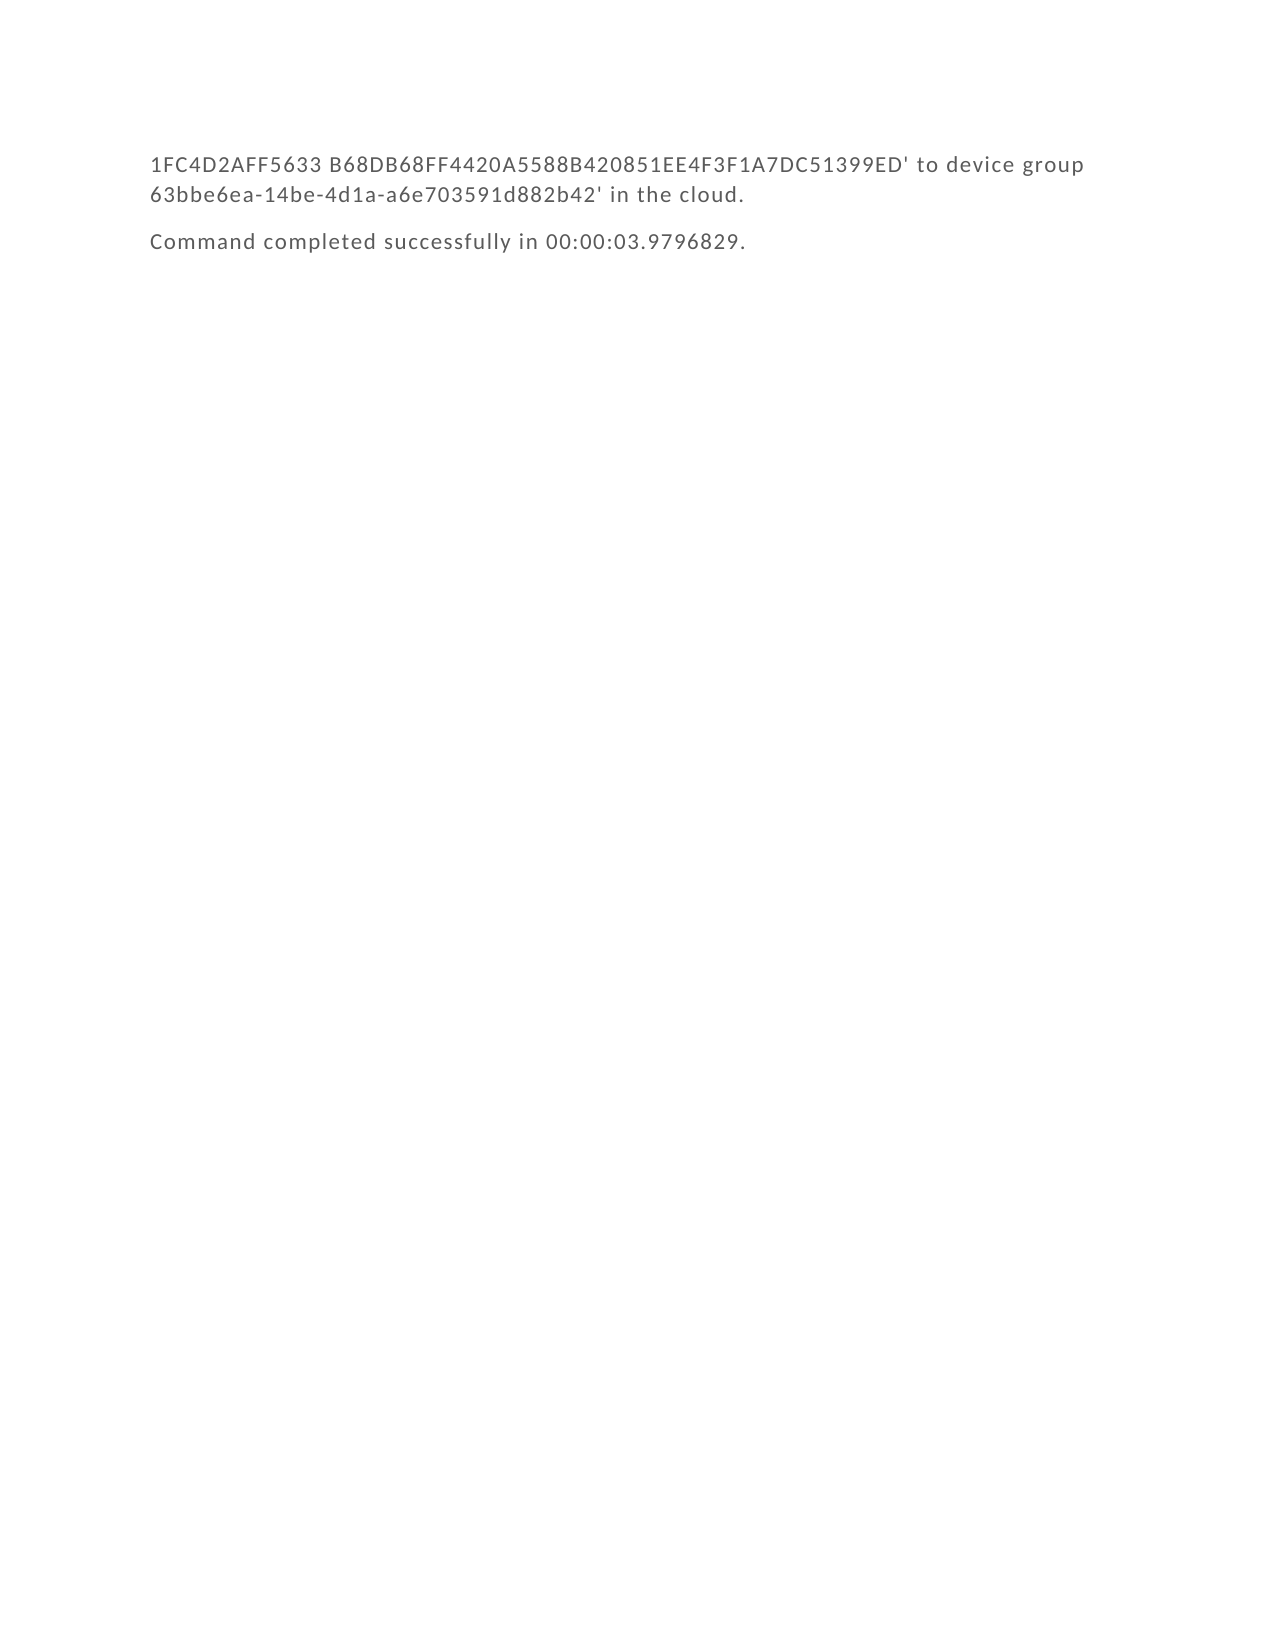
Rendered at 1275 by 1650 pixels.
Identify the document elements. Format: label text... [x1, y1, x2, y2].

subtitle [150, 150, 1125, 208]
subtitle Command completed successfully in 00:00:03.9796829. [150, 227, 1125, 255]
